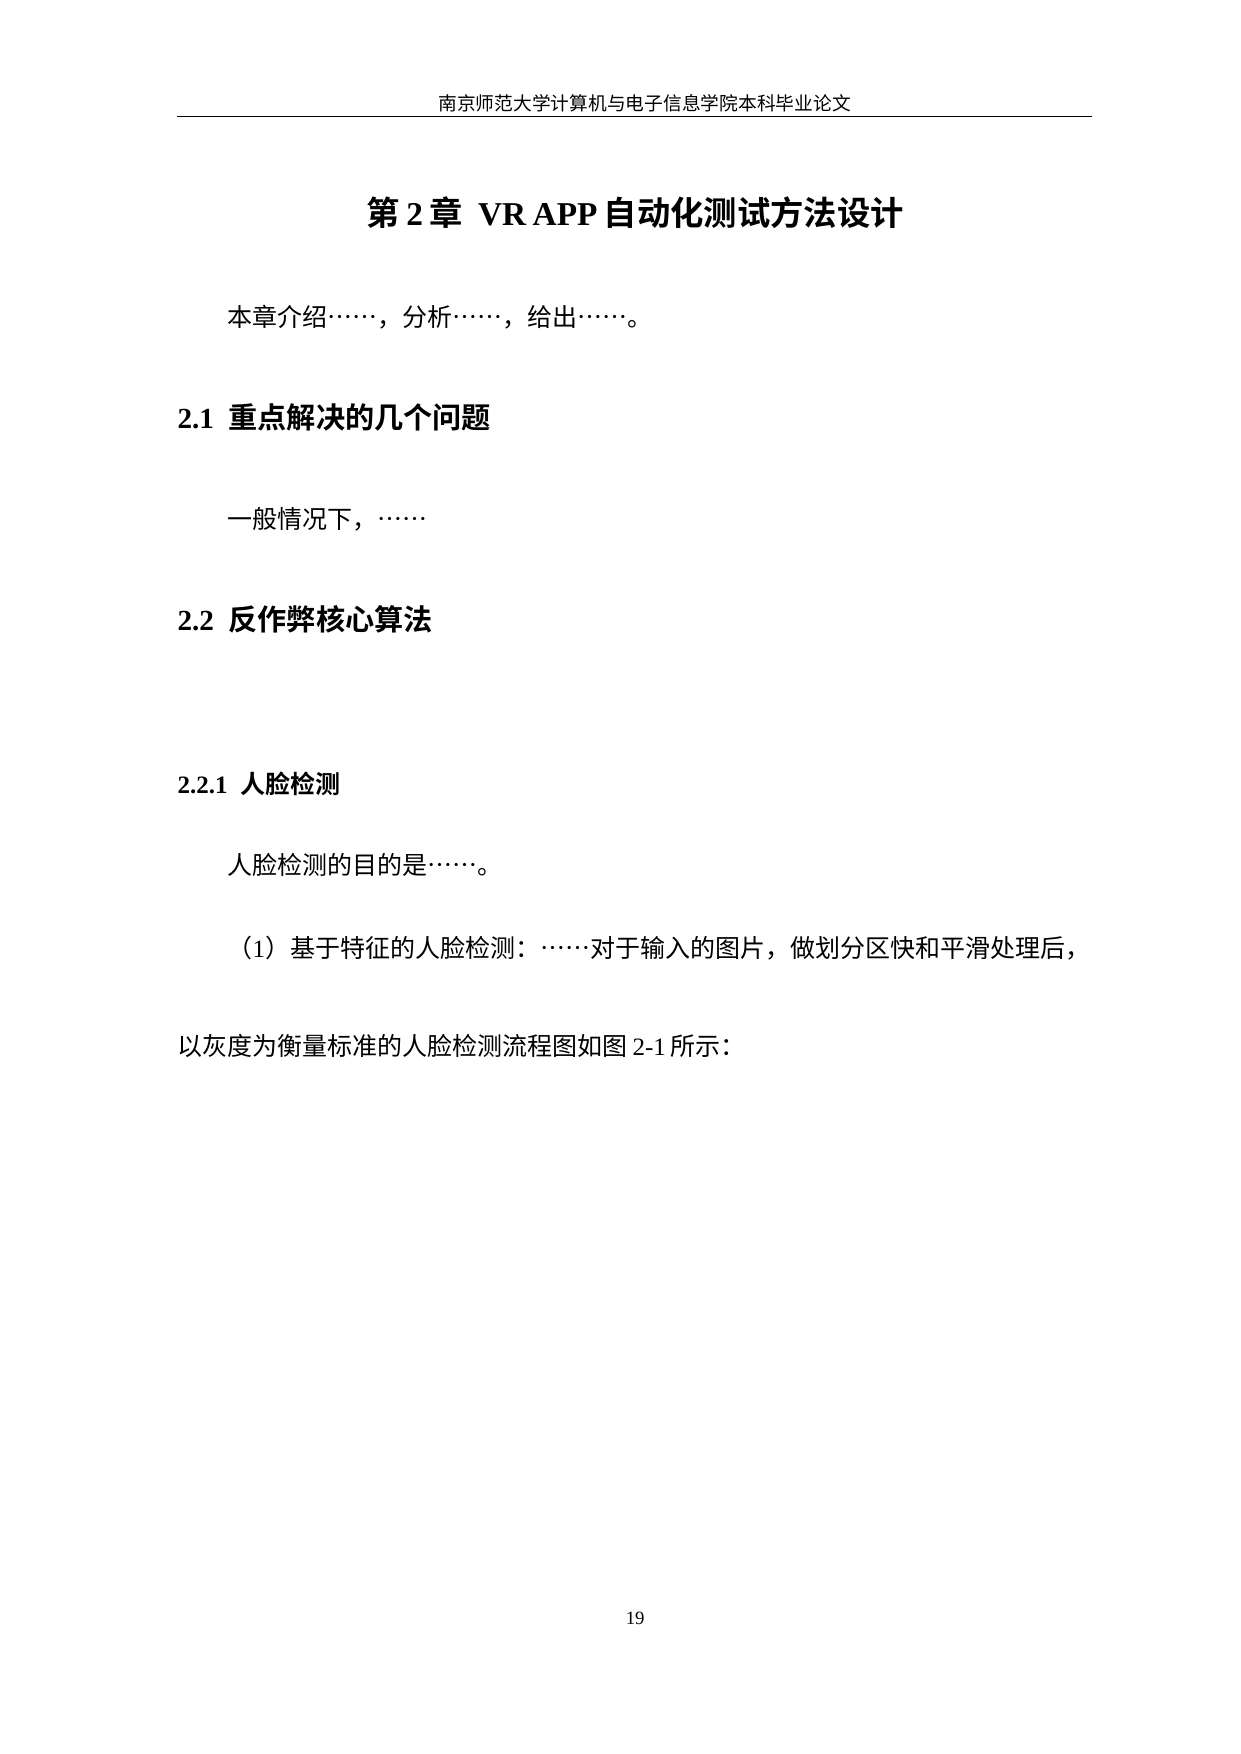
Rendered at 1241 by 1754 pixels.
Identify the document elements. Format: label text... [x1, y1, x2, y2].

subtitle 2.2 反作弊核心算法 [177, 585, 1092, 650]
subtitle 2.1 重点解决的几个问题 [177, 383, 1092, 448]
text 一般情况下，…… [177, 485, 1092, 550]
text （1）基于特征的人脸检测：……对于输入的图片，做划分区快和平滑处理后，以灰度为衡量标准的人脸检测流程图如图2-1所示： [177, 914, 1092, 1077]
subtitle 第2章 VR APP 自动化测试方法设计 [177, 178, 1092, 243]
subtitle 2.2.1 人脸检测 [177, 750, 1092, 815]
text 本章介绍……，分析……，给出……。 [177, 283, 1092, 348]
text 人脸检测的目的是……。 [177, 831, 1092, 896]
